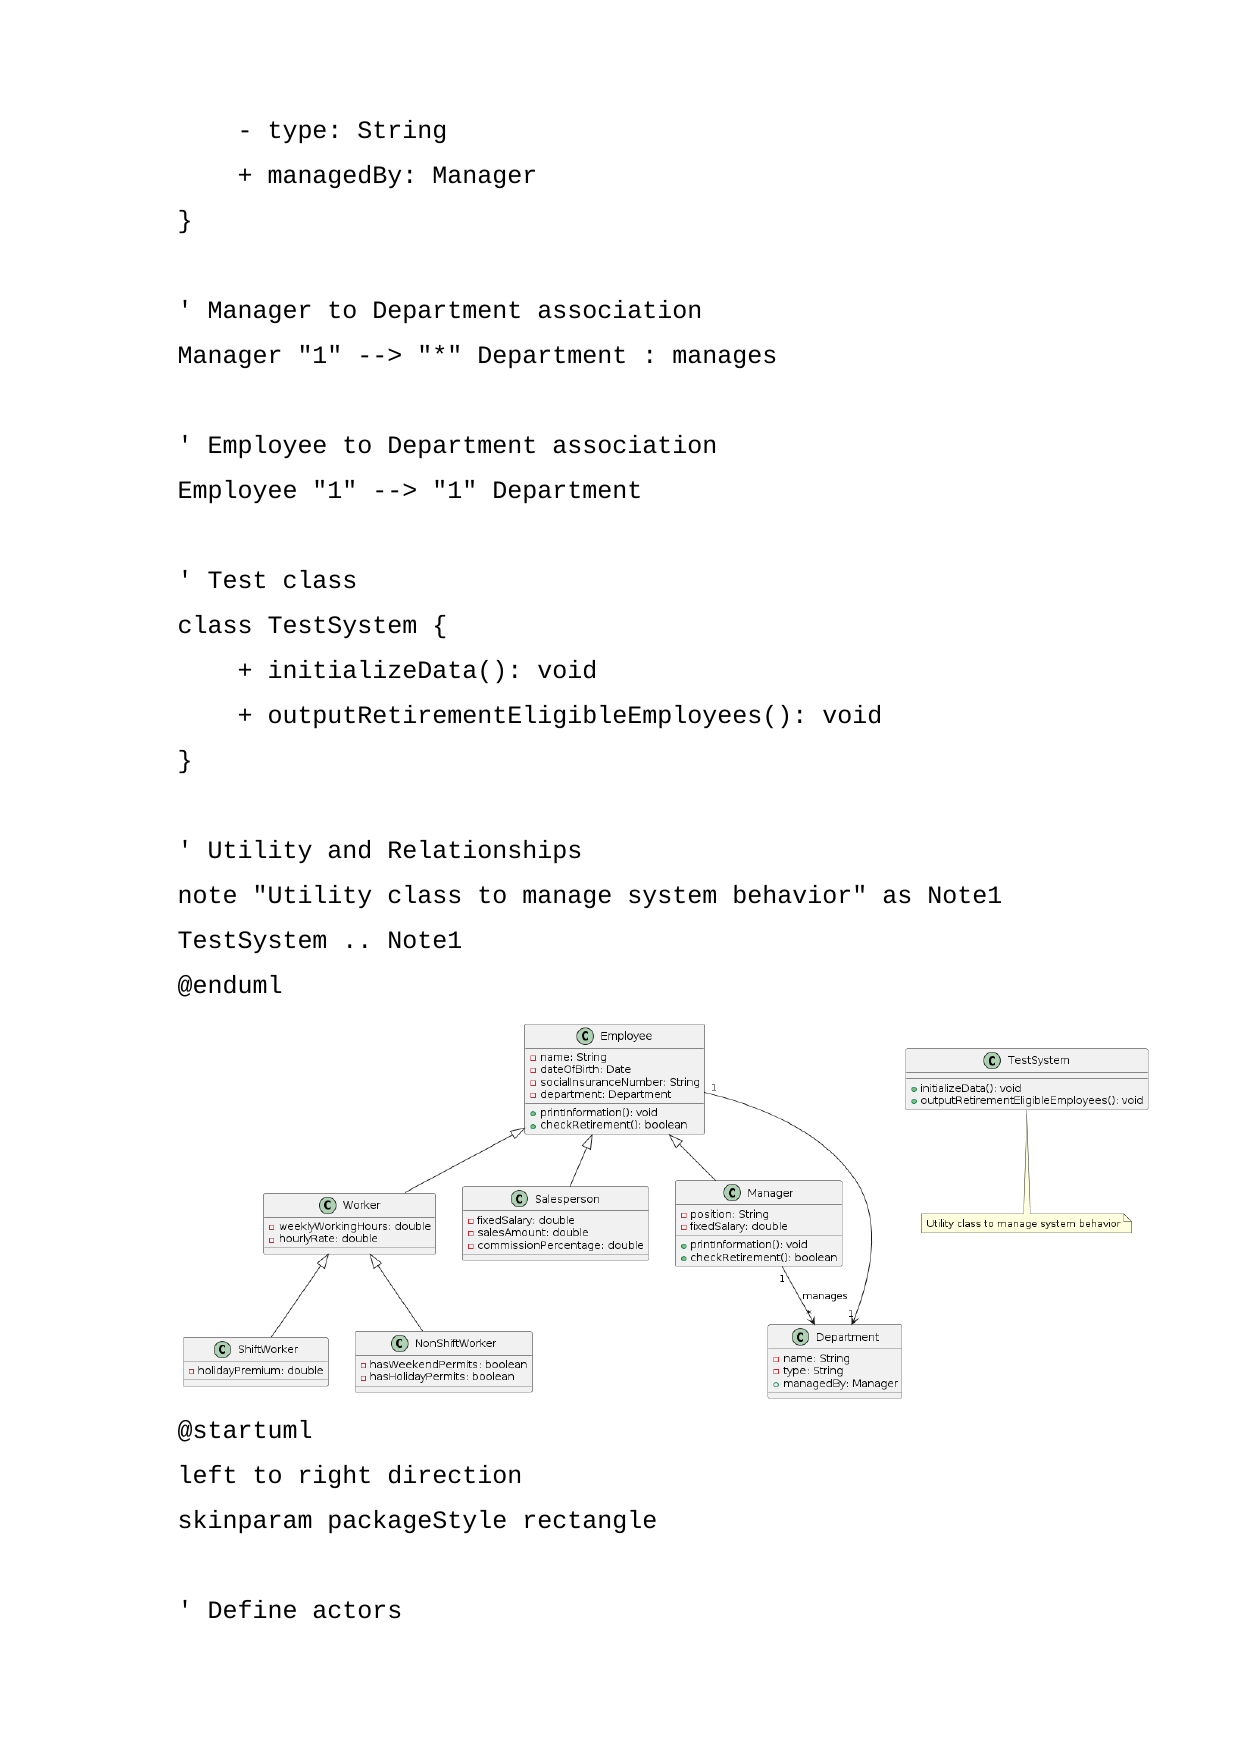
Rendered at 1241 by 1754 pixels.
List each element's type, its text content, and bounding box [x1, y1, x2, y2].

text @enduml [177, 973, 1152, 1001]
text } [177, 208, 1152, 236]
text @startuml [177, 1418, 1152, 1446]
text ' Define actors [177, 1598, 1152, 1626]
text TestSystem .. Note1 [177, 928, 1152, 956]
text } [177, 748, 1152, 776]
text - type: String [177, 118, 1152, 146]
text class TestSystem { [177, 613, 1152, 641]
text Employee "1" --> "1" Department [177, 478, 1152, 506]
text ' Utility and Relationships [177, 838, 1152, 866]
text + managedBy: Manager [177, 163, 1152, 191]
text ' Manager to Department association [177, 298, 1152, 326]
text ' Employee to Department association [177, 433, 1152, 461]
text + initializeData(): void [177, 658, 1152, 686]
picture [177, 1018, 1152, 1402]
text skinparam packageStyle rectangle [177, 1508, 1152, 1536]
text Manager "1" --> "*" Department : manages [177, 343, 1152, 371]
text note "Utility class to manage system behavior" as Note1 [177, 883, 1152, 911]
text + outputRetirementEligibleEmployees(): void [177, 703, 1152, 731]
text left to right direction [177, 1463, 1152, 1491]
text ' Test class [177, 568, 1152, 596]
